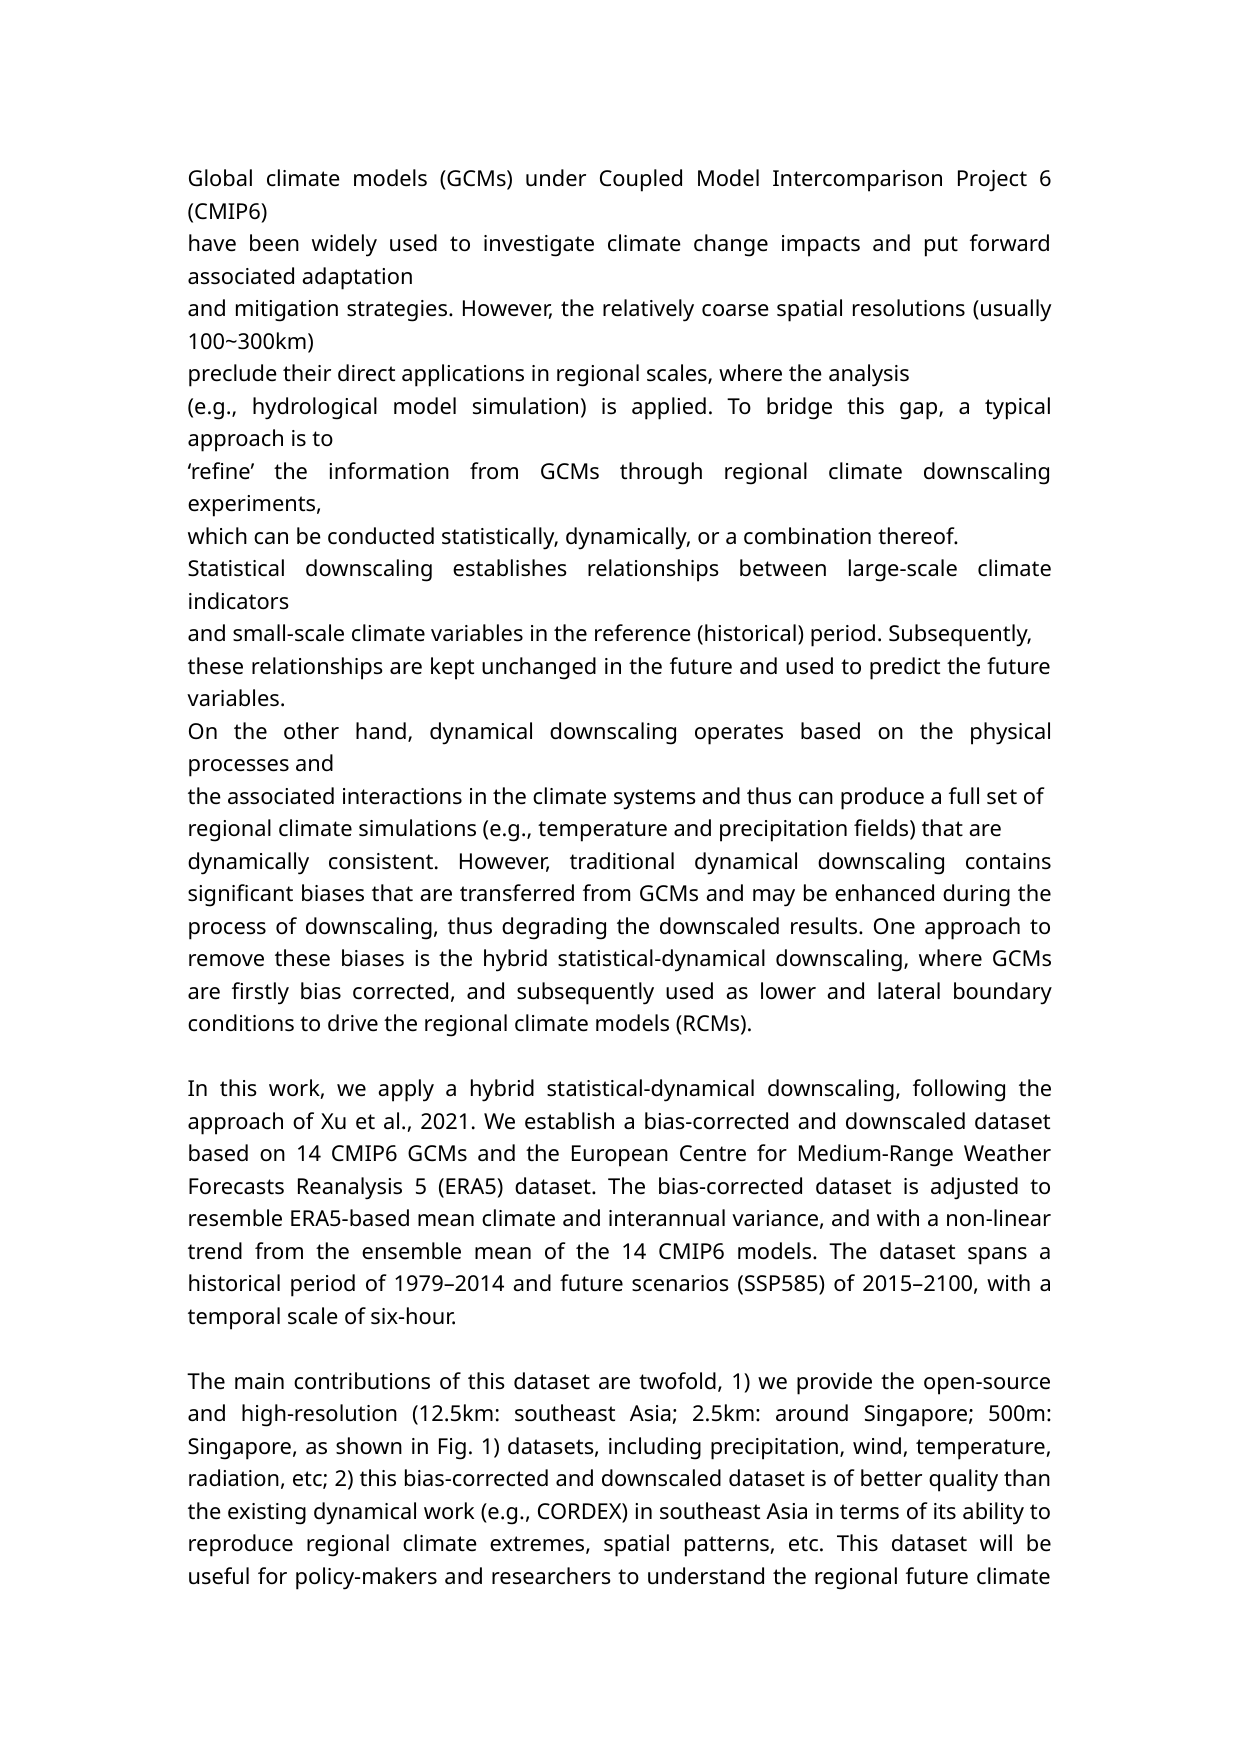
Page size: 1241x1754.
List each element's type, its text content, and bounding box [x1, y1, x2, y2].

text regional climate simulations (e.g., temperature and precipitation fields) that are [187, 812, 1053, 844]
text Statistical downscaling establishes relationships between large-scale climate indicators [187, 552, 1053, 617]
text the associated interactions in the climate systems and thus can produce a full set of [187, 779, 1053, 812]
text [187, 1364, 1053, 1592]
text Global climate models (GCMs) under Coupled Model Intercomparison Project 6 (CMIP6) [187, 162, 1053, 227]
text On the other hand, dynamical downscaling operates based on the physical processes and [187, 714, 1053, 779]
text these relationships are kept unchanged in the future and used to predict the future variables. [187, 649, 1053, 714]
text ‘refine’ the information from GCMs through regional climate downscaling experiments, [187, 454, 1053, 519]
text and small-scale climate variables in the reference (historical) period. Subsequently, [187, 617, 1053, 649]
text and mitigation strategies. However, the relatively coarse spatial resolutions (usually 100~300km) [187, 292, 1053, 357]
text have been widely used to investigate climate change impacts and put forward associated adaptation [187, 227, 1053, 292]
text which can be conducted statistically, dynamically, or a combination thereof. [187, 519, 1053, 552]
text In this work, we apply a hybrid statistical-dynamical downscaling, following the approach of Xu et al., 2021. We establish a bias-corrected and downscaled dataset based on 14 CMIP6 GCMs and the European Centre for Medium-Range Weather Forecasts Reanalysis 5 (ERA5) dataset. The bias-corrected dataset is adjusted to resemble ERA5-based mean climate and interannual variance, and with a non-linear trend from the ensemble mean of the 14 CMIP6 models. The dataset spans a historical period of 1979–2014 and future scenarios (SSP585) of 2015–2100, with a temporal scale of six-hour. [187, 1072, 1053, 1332]
text (e.g., hydrological model simulation) is applied. To bridge this gap, a typical approach is to [187, 389, 1053, 454]
text dynamically consistent. However, traditional dynamical downscaling contains significant biases that are transferred from GCMs and may be enhanced during the process of downscaling, thus degrading the downscaled results. One approach to remove these biases is the hybrid statistical-dynamical downscaling, where GCMs are firstly bias corrected, and subsequently used as lower and lateral boundary conditions to drive the regional climate models (RCMs). [187, 844, 1053, 1039]
text preclude their direct applications in regional scales, where the analysis [187, 357, 1053, 389]
